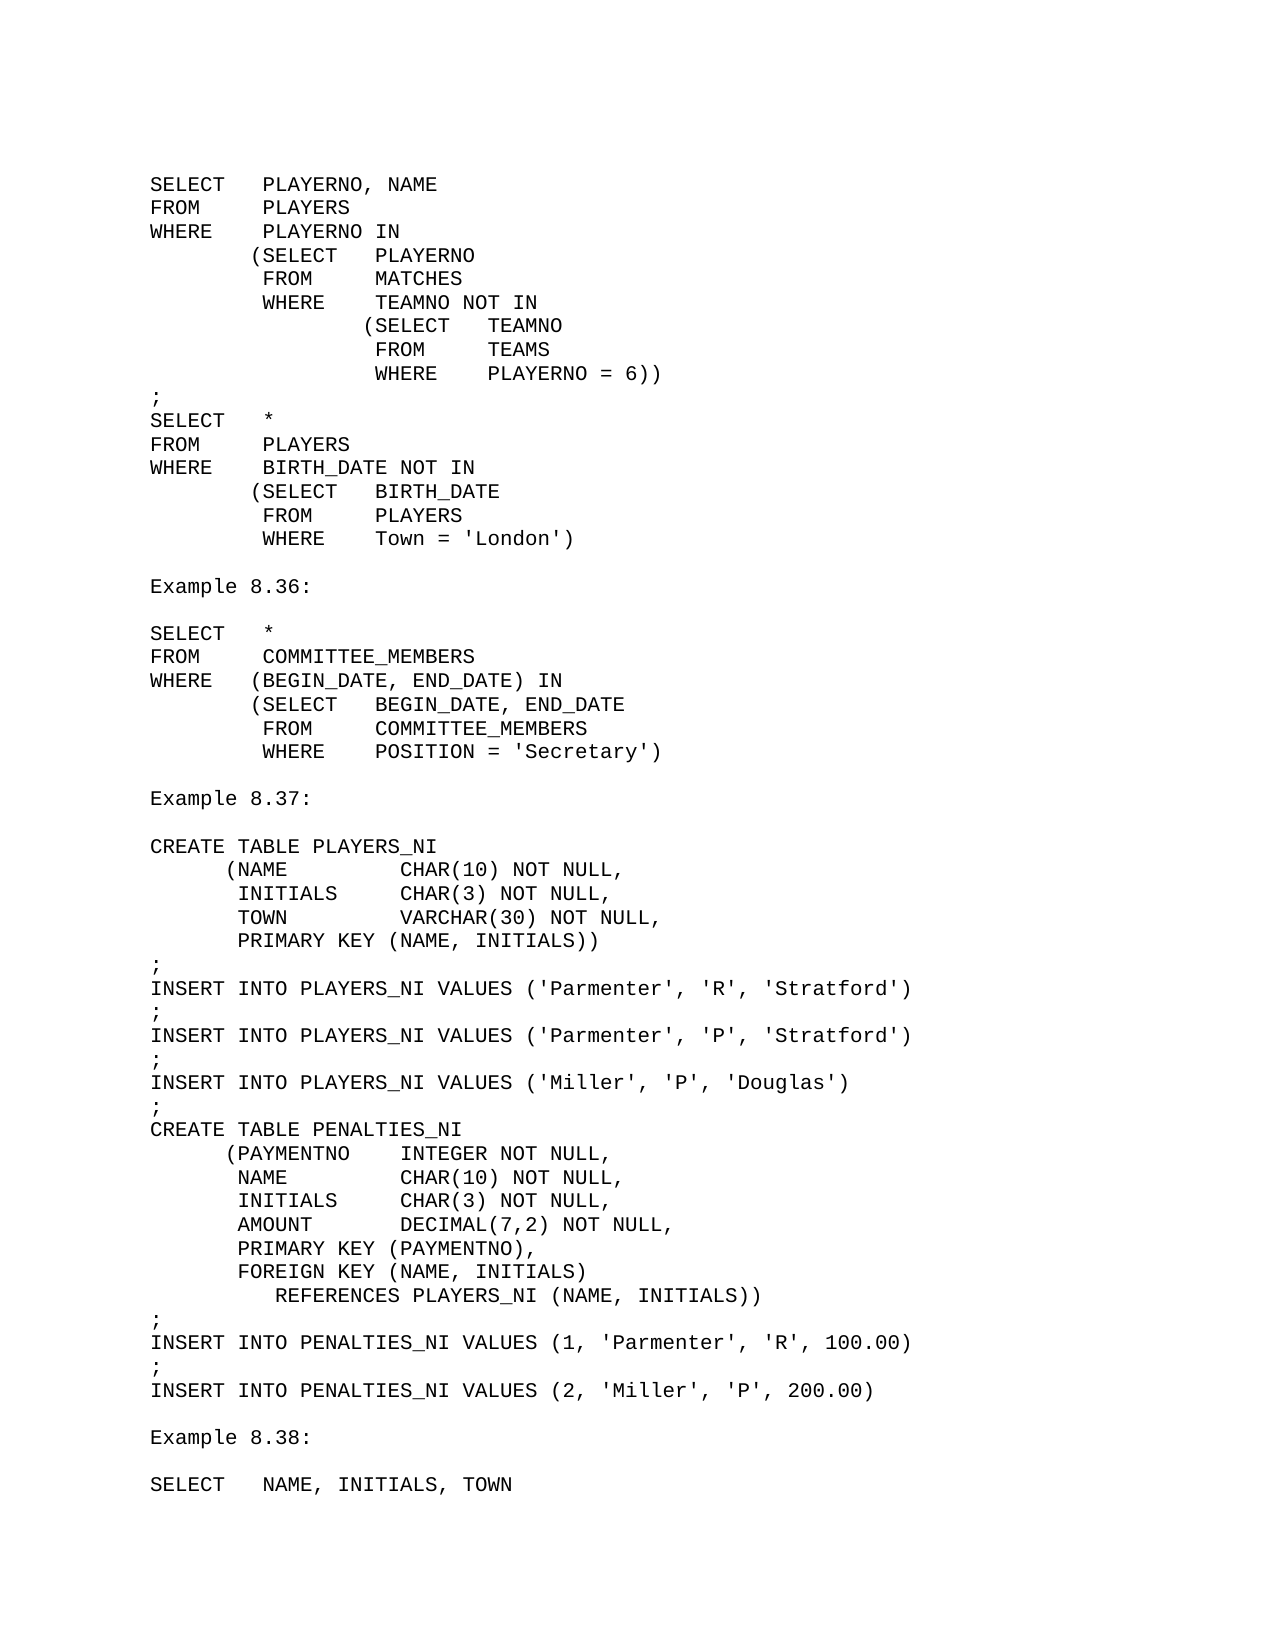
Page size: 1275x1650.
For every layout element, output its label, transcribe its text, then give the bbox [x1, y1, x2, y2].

text SELECT * [150, 410, 1125, 434]
text FROM MATCHES [150, 268, 1125, 292]
text WHERE POSITION = 'Secretary') [150, 741, 1125, 765]
text PRIMARY KEY (NAME, INITIALS)) [150, 930, 1125, 954]
text INSERT INTO PLAYERS_NI VALUES ('Parmenter', 'P', 'Stratford') [150, 1025, 1125, 1048]
text TOWN VARCHAR(30) NOT NULL, [150, 907, 1125, 930]
text WHERE BIRTH_DATE NOT IN [150, 457, 1125, 481]
text WHERE TEAMNO NOT IN [150, 292, 1125, 316]
text FOREIGN KEY (NAME, INITIALS) [150, 1261, 1125, 1285]
text ; [150, 954, 1125, 978]
text INSERT INTO PENALTIES_NI VALUES (2, 'Miller', 'P', 200.00) [150, 1379, 1125, 1403]
text SELECT NAME, INITIALS, TOWN [150, 1474, 1125, 1498]
text ; [150, 1096, 1125, 1119]
text (NAME CHAR(10) NOT NULL, [150, 859, 1125, 883]
text FROM TEAMS [150, 339, 1125, 363]
text INSERT INTO PLAYERS_NI VALUES ('Parmenter', 'R', 'Stratford') [150, 978, 1125, 1001]
text ; [150, 1309, 1125, 1332]
text INSERT INTO PENALTIES_NI VALUES (1, 'Parmenter', 'R', 100.00) [150, 1332, 1125, 1356]
text INSERT INTO PLAYERS_NI VALUES ('Miller', 'P', 'Douglas') [150, 1072, 1125, 1096]
text WHERE Town = 'London') [150, 528, 1125, 552]
text INITIALS CHAR(3) NOT NULL, [150, 883, 1125, 907]
text REFERENCES PLAYERS_NI (NAME, INITIALS)) [150, 1285, 1125, 1309]
text WHERE (BEGIN_DATE, END_DATE) IN [150, 670, 1125, 694]
text FROM COMMITTEE_MEMBERS [150, 647, 1125, 670]
text NAME CHAR(10) NOT NULL, [150, 1167, 1125, 1190]
text SELECT PLAYERNO, NAME [150, 174, 1125, 197]
text FROM PLAYERS [150, 505, 1125, 528]
text Example 8.38: [150, 1427, 1125, 1451]
text (PAYMENTNO INTEGER NOT NULL, [150, 1143, 1125, 1167]
text WHERE PLAYERNO IN [150, 221, 1125, 244]
text (SELECT BEGIN_DATE, END_DATE [150, 694, 1125, 717]
text (SELECT TEAMNO [150, 316, 1125, 339]
text ; [150, 1001, 1125, 1025]
text FROM COMMITTEE_MEMBERS [150, 717, 1125, 741]
text Example 8.37: [150, 788, 1125, 812]
text WHERE PLAYERNO = 6)) [150, 363, 1125, 386]
text CREATE TABLE PLAYERS_NI [150, 836, 1125, 859]
text FROM PLAYERS [150, 434, 1125, 457]
text INITIALS CHAR(3) NOT NULL, [150, 1190, 1125, 1214]
text CREATE TABLE PENALTIES_NI [150, 1119, 1125, 1143]
text ; [150, 1356, 1125, 1379]
text Example 8.36: [150, 576, 1125, 599]
text ; [150, 386, 1125, 410]
text ; [150, 1048, 1125, 1072]
text SELECT * [150, 623, 1125, 647]
text (SELECT PLAYERNO [150, 244, 1125, 268]
text AMOUNT DECIMAL(7,2) NOT NULL, [150, 1214, 1125, 1238]
text (SELECT BIRTH_DATE [150, 481, 1125, 505]
text FROM PLAYERS [150, 197, 1125, 221]
text PRIMARY KEY (PAYMENTNO), [150, 1238, 1125, 1261]
